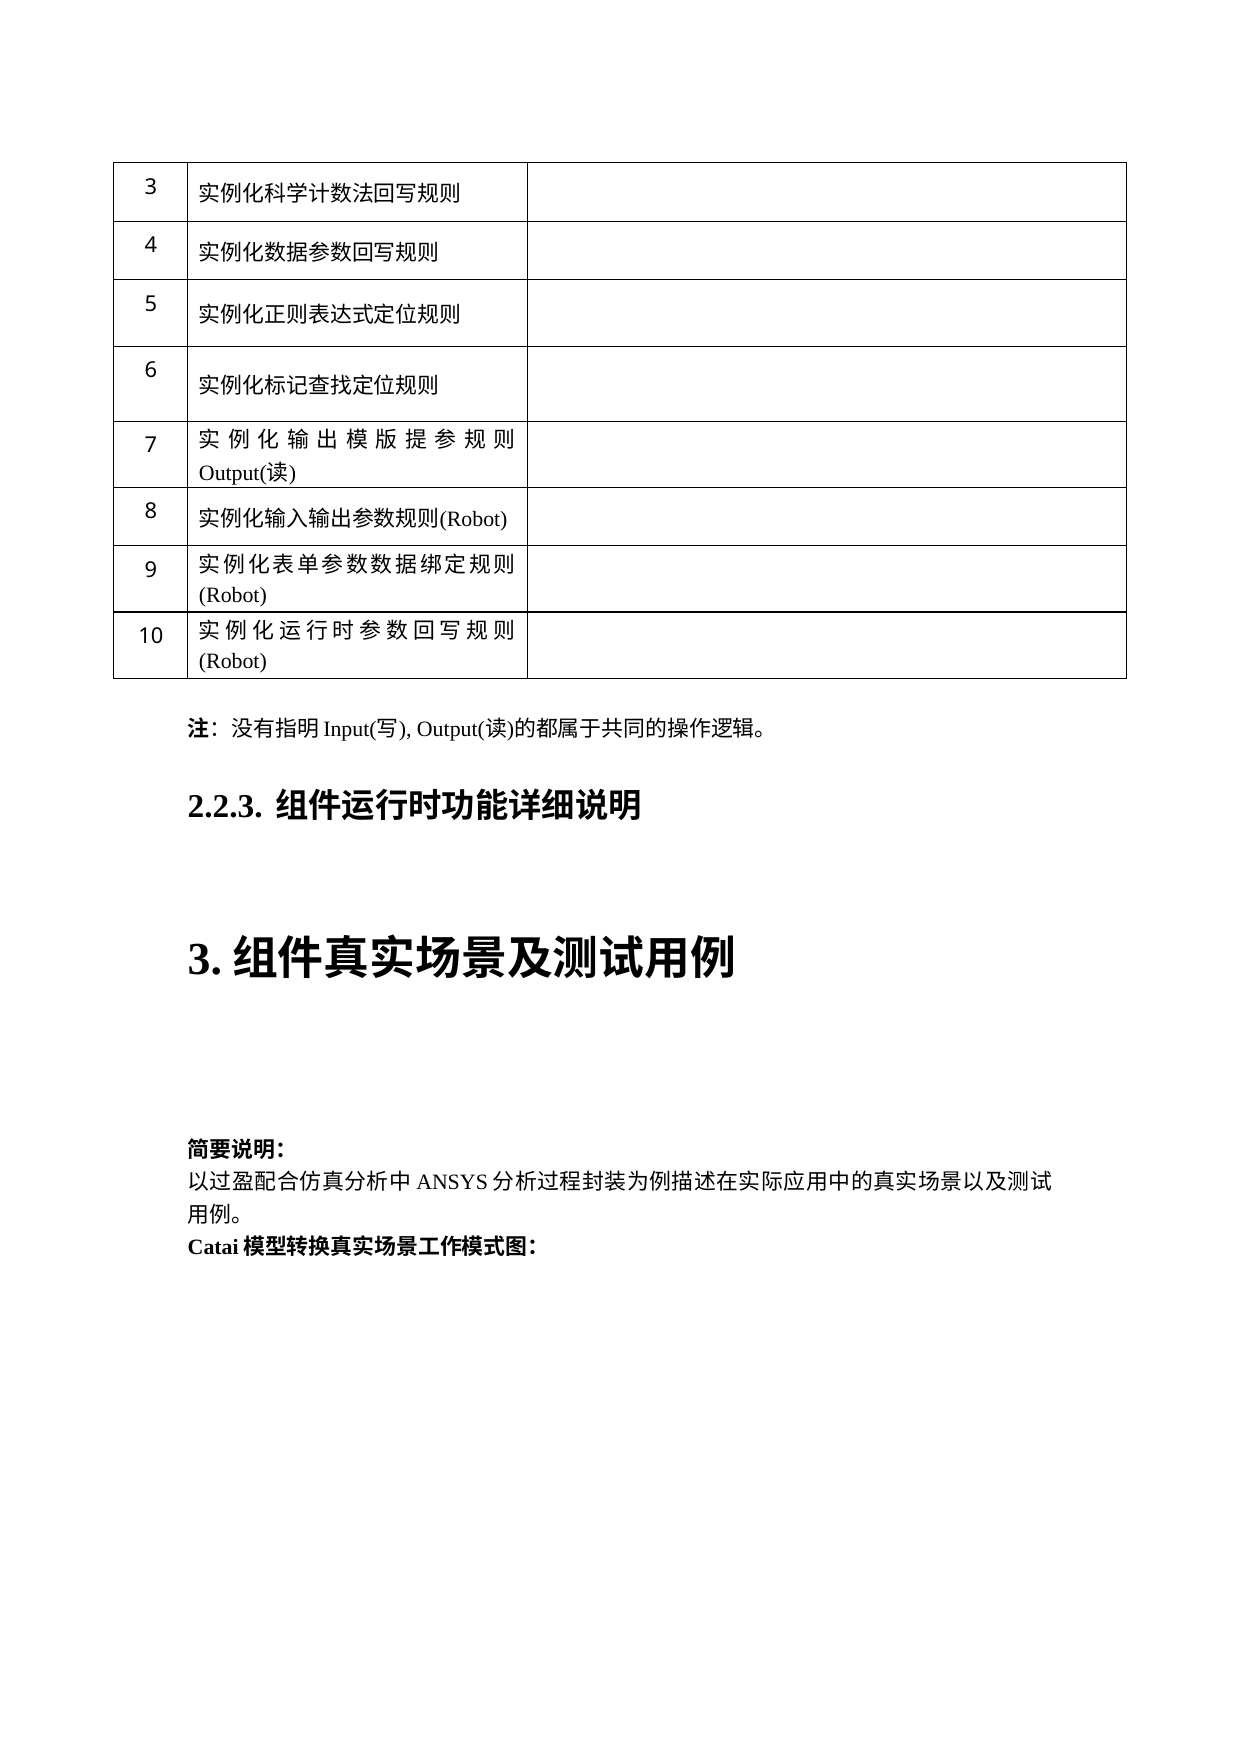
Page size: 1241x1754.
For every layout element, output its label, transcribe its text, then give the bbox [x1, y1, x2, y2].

table_cell 8 [114, 488, 187, 545]
table_cell [528, 163, 1126, 221]
subtitle 组件真实场景及测试用例 [187, 906, 1053, 1003]
table_cell 5 [114, 280, 187, 346]
table_cell 6 [114, 347, 187, 421]
table_cell 实例化输出模版提参规则Output(读) [188, 422, 527, 487]
text 以过盈配合仿真分析中ANSYS分析过程封装为例描述在实际应用中的真实场景以及测试用例。 [187, 1164, 1053, 1229]
table_cell [528, 222, 1126, 279]
table_cell 3 [114, 163, 187, 221]
text 简要说明： [187, 1131, 1053, 1164]
table_cell 4 [114, 222, 187, 279]
subtitle 组件运行时功能详细说明 [187, 771, 1053, 836]
text Catai模型转换真实场景工作模式图： [187, 1229, 1053, 1261]
table_cell [528, 280, 1126, 346]
table_cell 实例化运行时参数回写规则(Robot) [188, 613, 527, 677]
table_cell 实例化正则表达式定位规则 [188, 280, 527, 346]
table_cell [528, 613, 1126, 677]
table_cell 实例化输入输出参数规则(Robot) [188, 488, 527, 545]
table_cell 实例化数据参数回写规则 [188, 222, 527, 279]
table_cell 实例化表单参数数据绑定规则(Robot) [188, 546, 527, 611]
table_cell [528, 488, 1126, 545]
table_cell 实例化科学计数法回写规则 [188, 163, 527, 221]
table_cell [528, 546, 1126, 611]
table_cell [528, 347, 1126, 421]
text 注：没有指明Input(写), Output(读)的都属于共同的操作逻辑。 [187, 711, 1053, 743]
table_cell [528, 422, 1126, 487]
table_cell 7 [114, 422, 187, 487]
table_cell 9 [114, 546, 187, 611]
table_cell 10 [114, 613, 187, 677]
table_cell 实例化标记查找定位规则 [188, 347, 527, 421]
